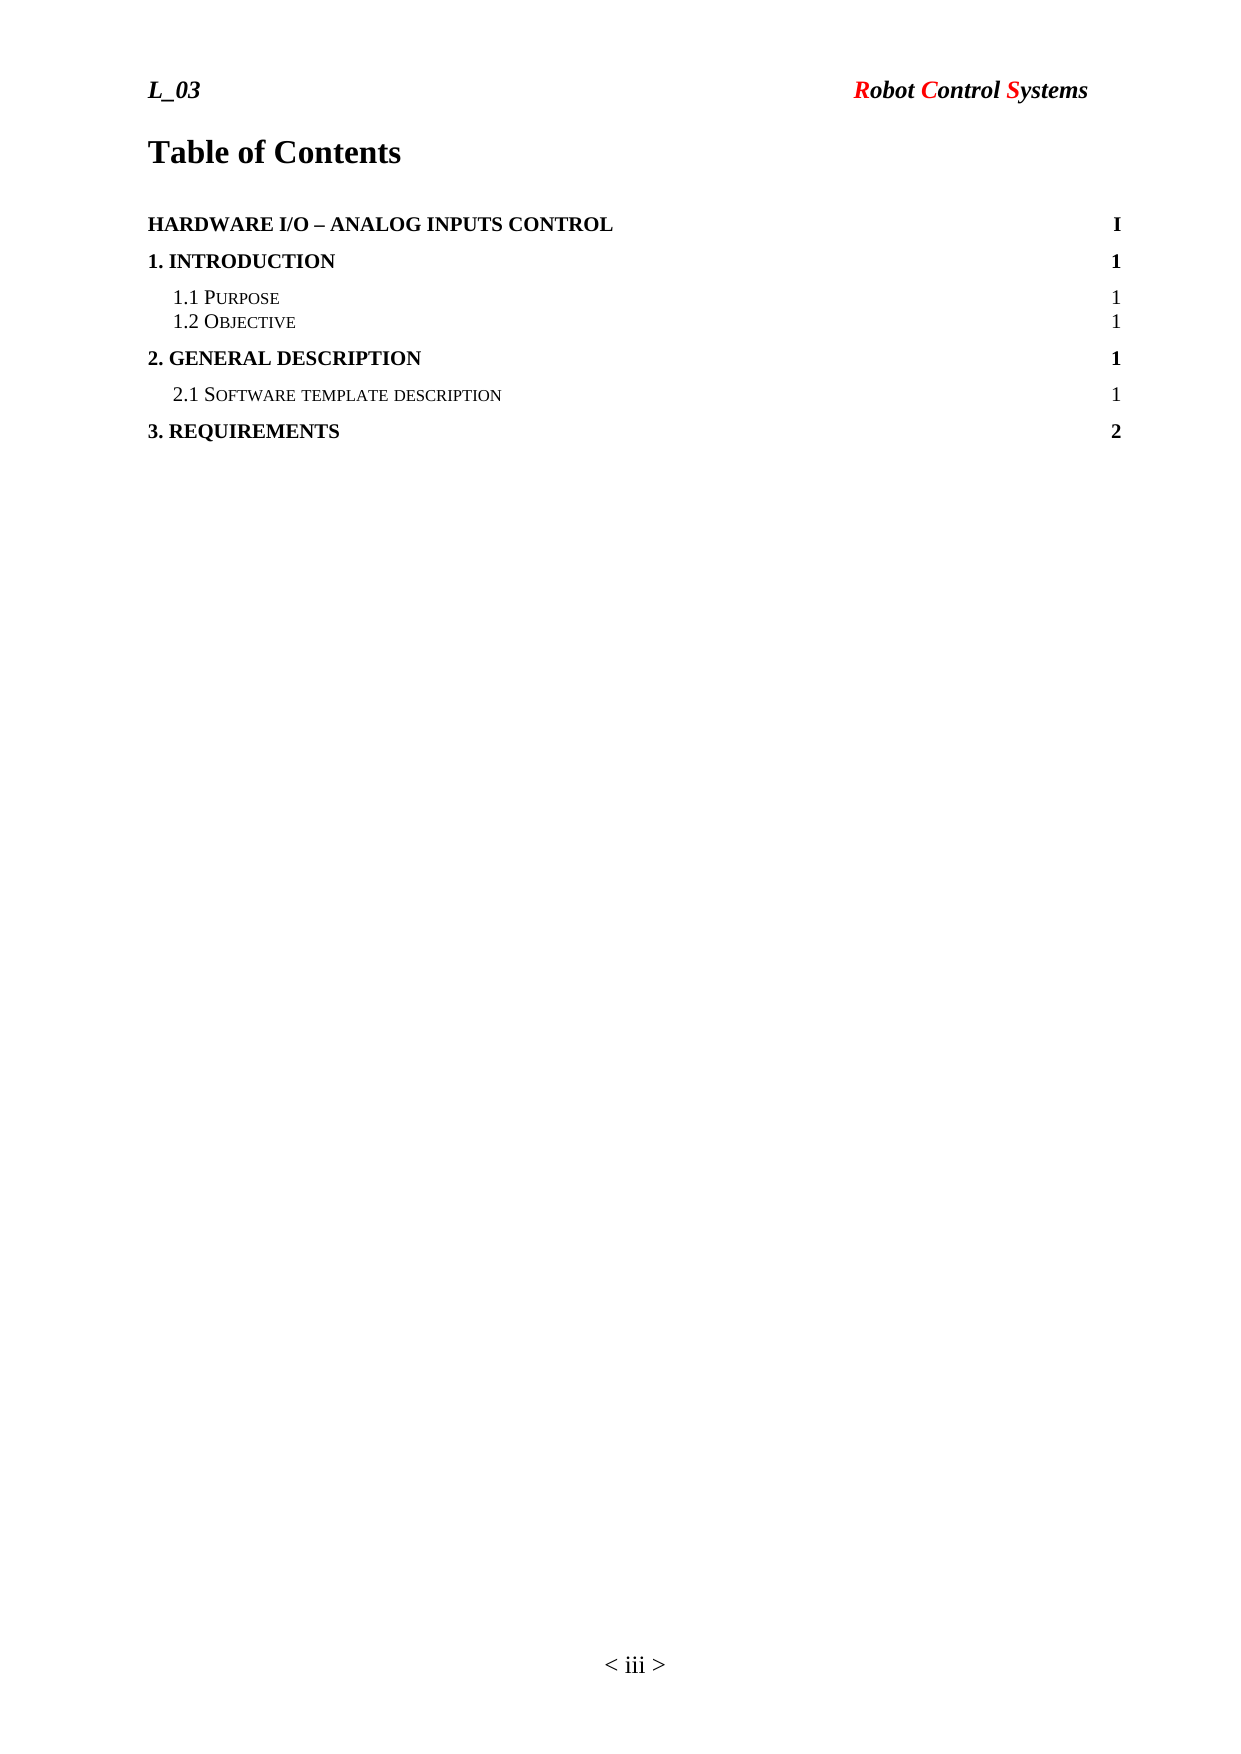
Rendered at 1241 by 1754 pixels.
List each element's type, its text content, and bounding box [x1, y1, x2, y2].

text 1. Introduction 1 [148, 249, 1122, 273]
text 3. Requirements 2 [148, 419, 1122, 443]
text 2. General Description 1 [148, 346, 1122, 370]
text 2.1 Software template description 1 [173, 382, 1122, 406]
text 1.1 Purpose 1 [173, 285, 1122, 309]
text Hardware I/O – Analog inputs control i [148, 212, 1122, 236]
text Table of Contents [148, 132, 1122, 171]
text 1.2 Objective 1 [173, 309, 1122, 333]
